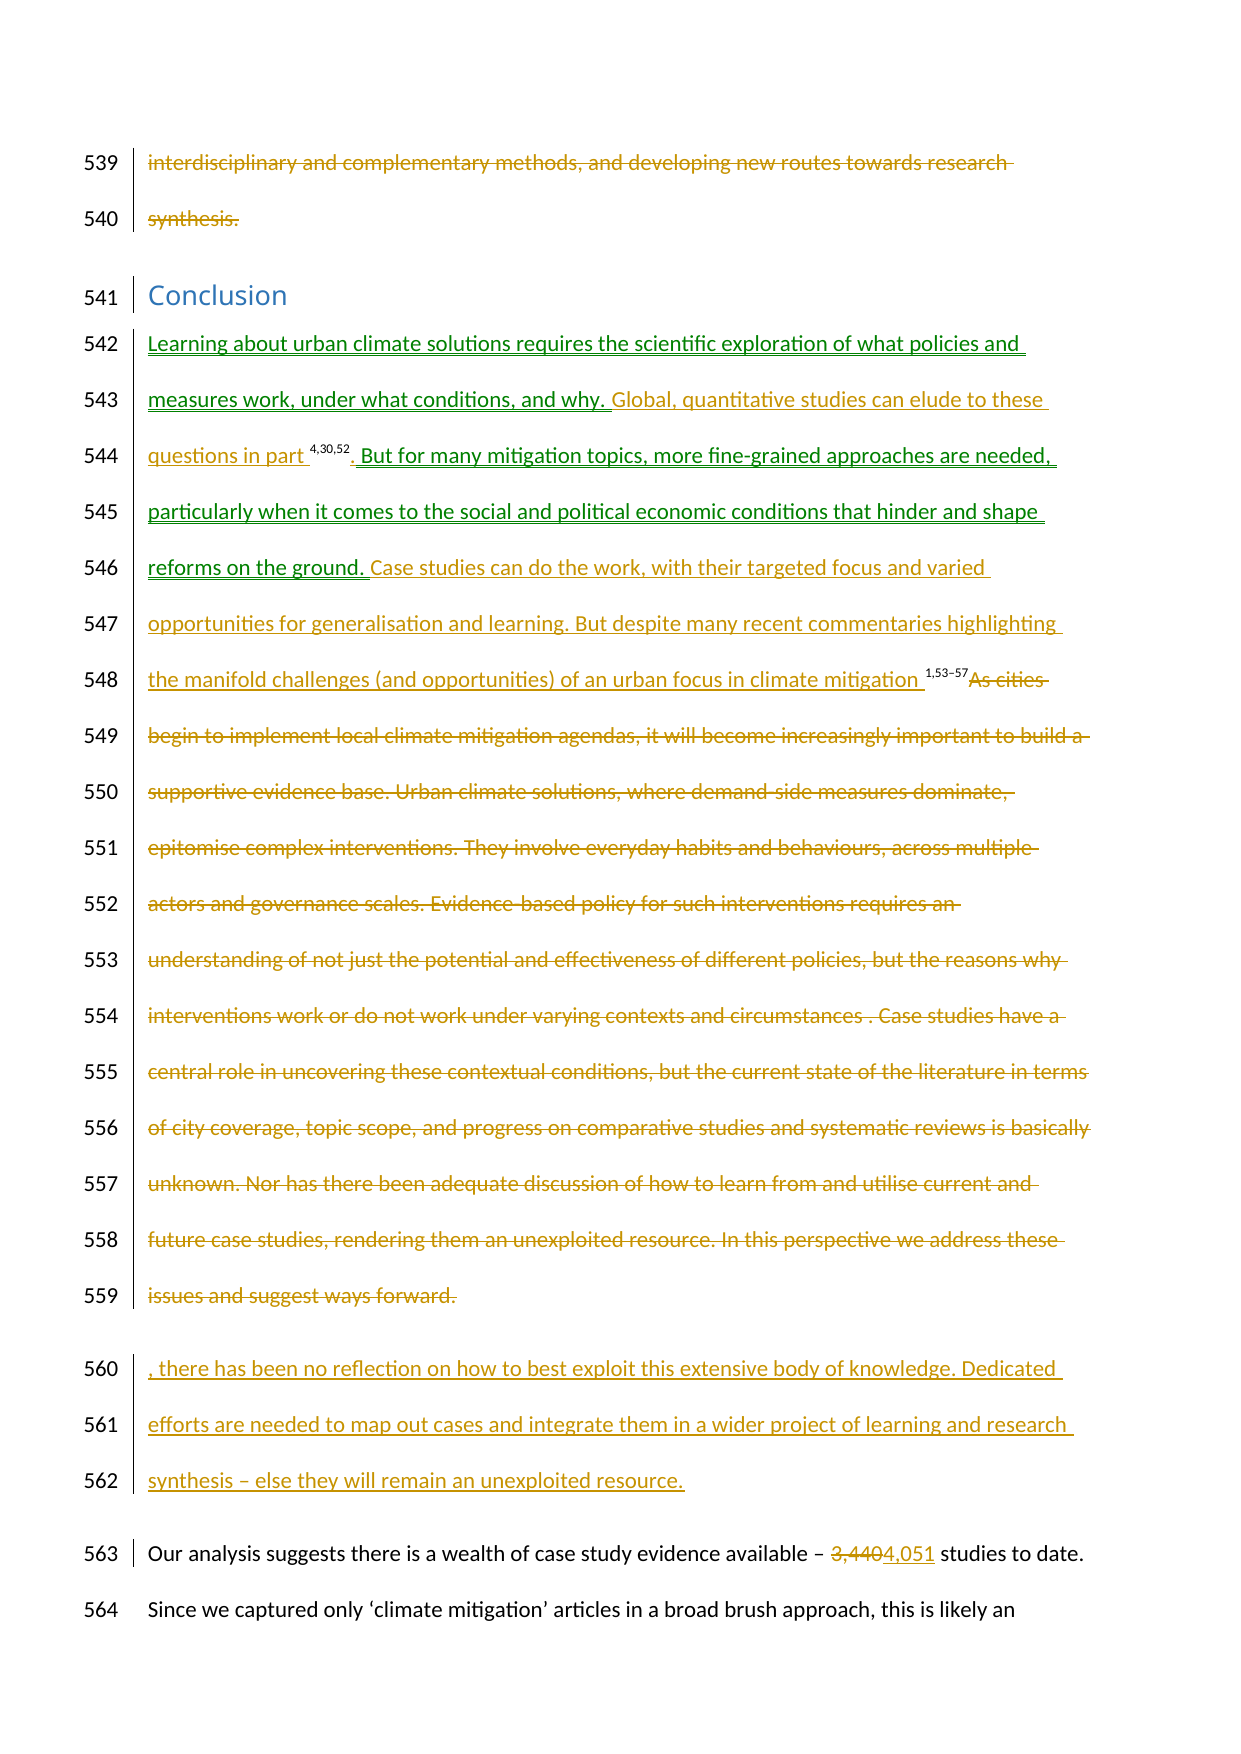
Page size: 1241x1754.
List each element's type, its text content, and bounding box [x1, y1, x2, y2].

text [148, 1539, 1093, 1623]
subtitle Conclusion [148, 276, 1093, 313]
text 4,30,521,53–57 [148, 329, 1093, 1309]
